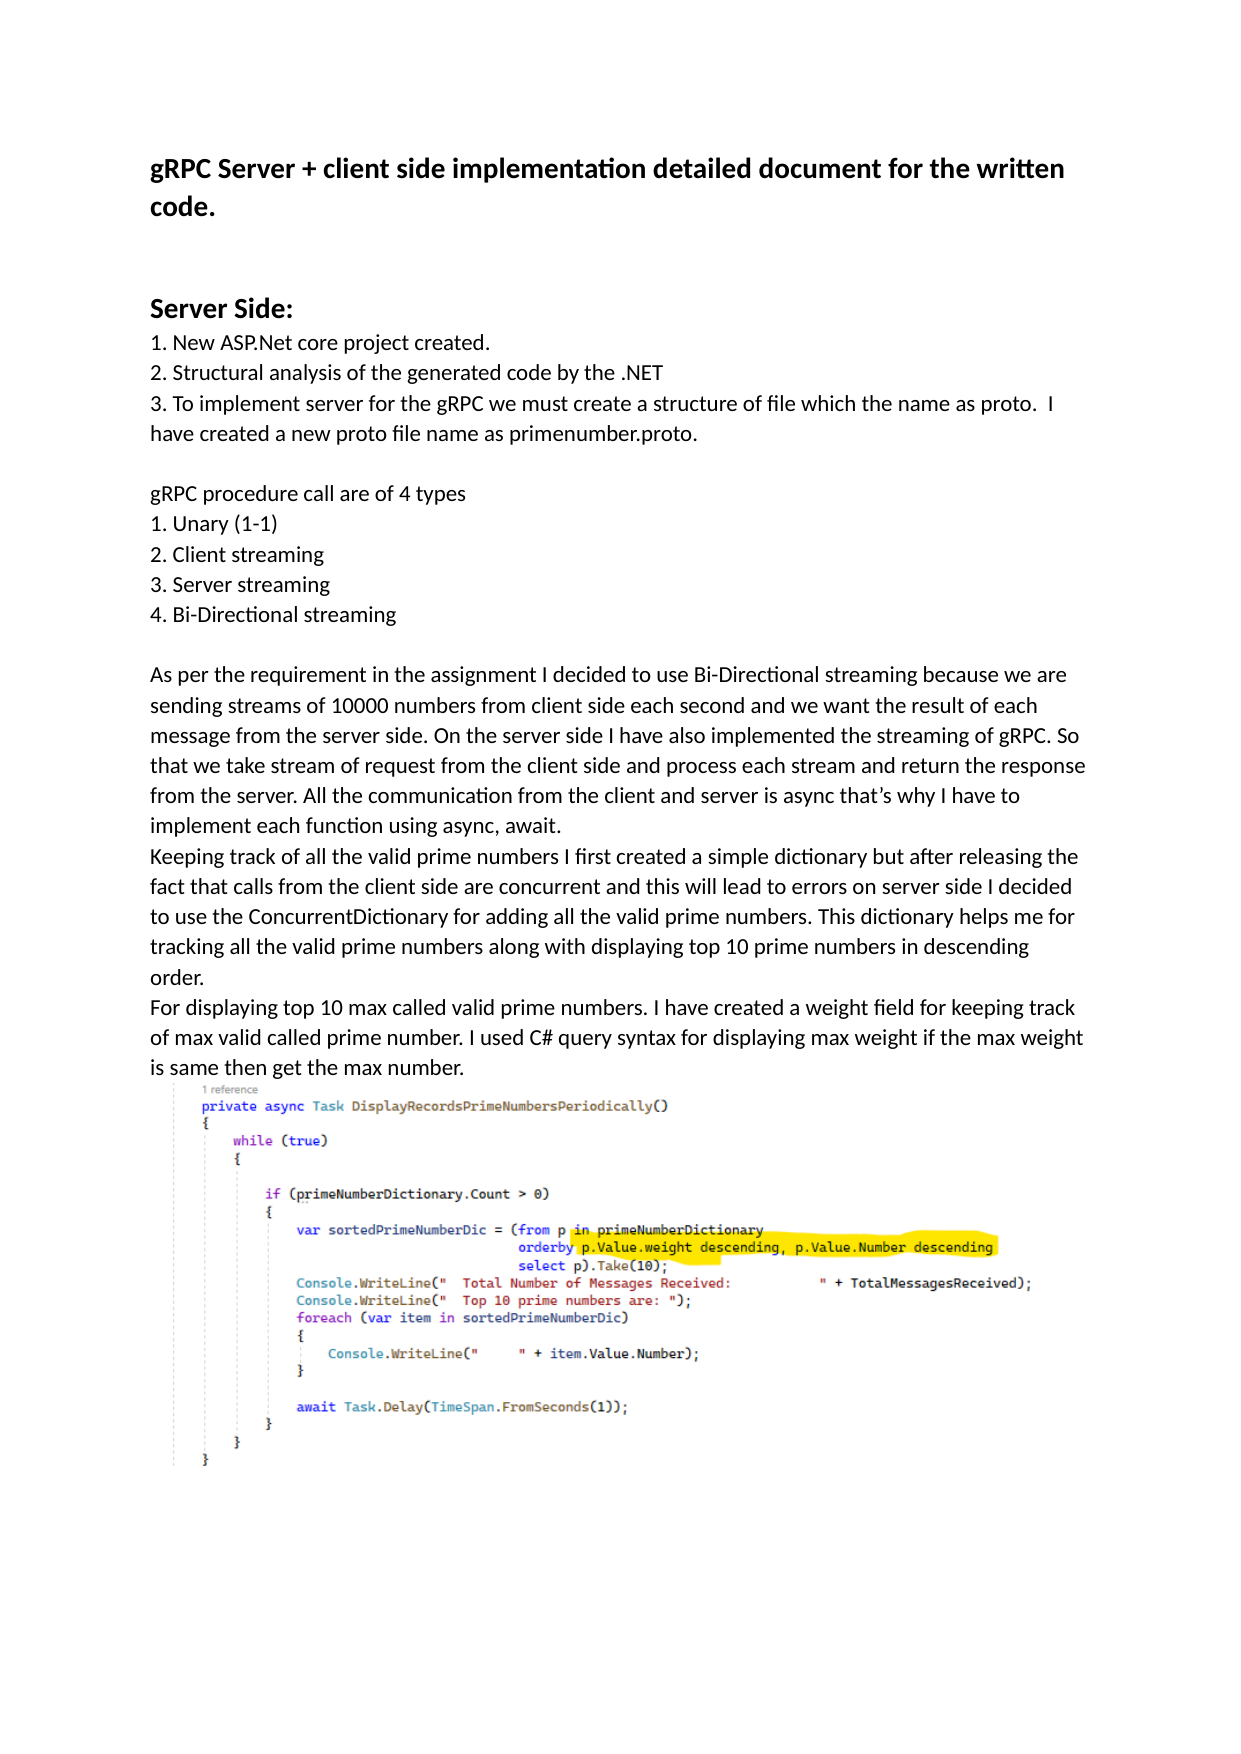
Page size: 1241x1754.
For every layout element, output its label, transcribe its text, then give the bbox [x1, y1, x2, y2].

picture [150, 1083, 1091, 1467]
text gRPC Server + client side implementation detailed document for the written code. [150, 150, 1090, 224]
text Server Side: 1. New ASP.Net core project created. 2. Structural analysis of the generated code by the .NET 3. To implement server for the gRPC we must create a structure of file which the name as proto. I have created a new proto file name as primenumber.proto. gRPC procedure call are of 4 types 1. Unary (1-1) 2. Client streaming 3. Server streaming 4. Bi-Directional streaming As per the requirement in the assignment I decided to use Bi-Directional streaming because we are sending streams of 10000 numbers from client side each second and we want the result of each message from the server side. On the server side I have also implemented the streaming of gRPC. So that we take stream of request from the client side and process each stream and return the response from the server. All the communication from the client and server is async that’s why I have to implement each function using async, await. Keeping track of all the valid prime numbers I first created a simple dictionary but after releasing the fact that calls from the client side are concurrent and this will lead to errors on server side I decided to use the ConcurrentDictionary for adding all the valid prime numbers. This dictionary helps me for tracking all the valid prime numbers along with displaying top 10 prime numbers in descending order. For displaying top 10 max called valid prime numbers. I have created a weight field for keeping track of max valid called prime number. I used C# query syntax for displaying max weight if the max weight is same then get the max number. [150, 290, 1090, 1083]
